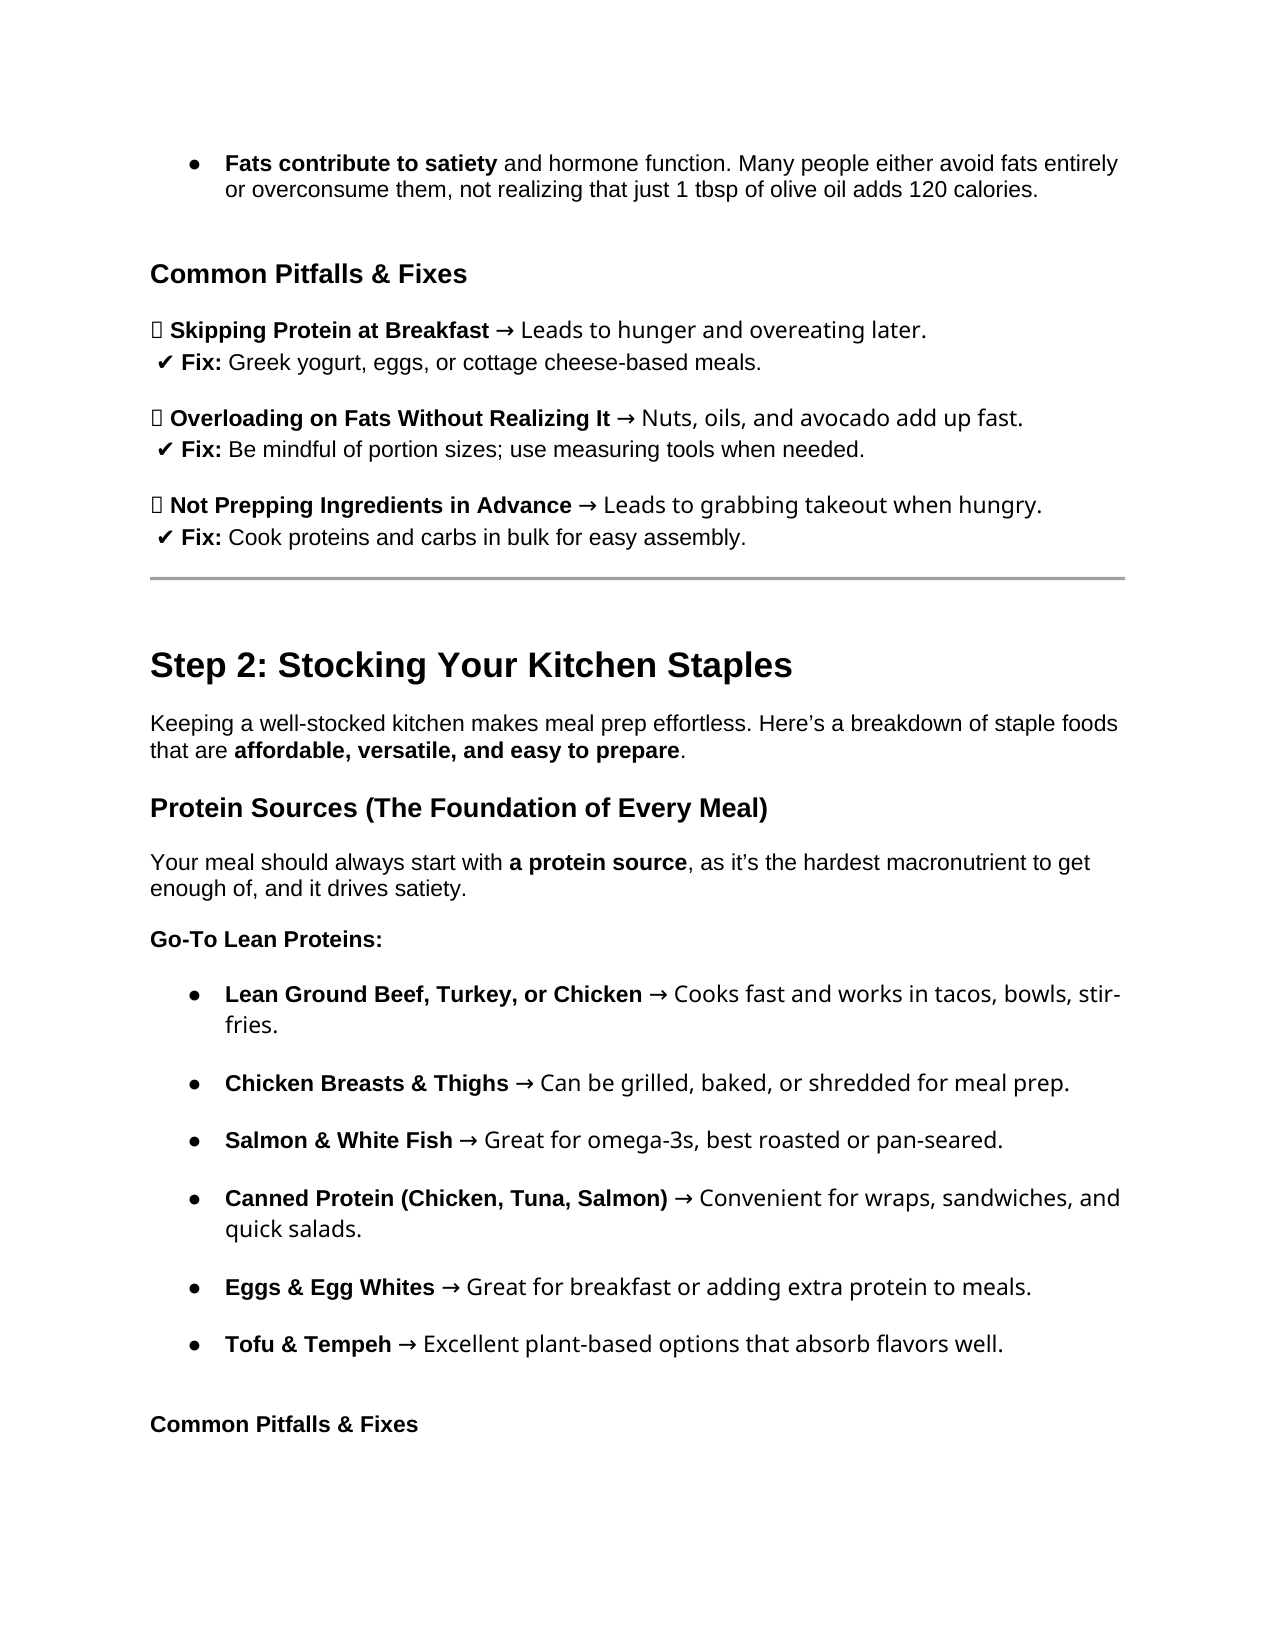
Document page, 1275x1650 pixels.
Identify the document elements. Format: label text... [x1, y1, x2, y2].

list Fats contribute to satiety and hormone function. Many people either avoid fats entirely or overconsume them, not realizing that just 1 tbsp of olive oil adds 120 calories. [187, 150, 1125, 229]
list Tofu & Tempeh → Excellent plant-based options that absorb flavors well. [187, 1328, 1125, 1386]
subtitle Go-To Lean Proteins: [150, 926, 1125, 953]
text ❌ Skipping Protein at Breakfast → Leads to hunger and overeating later. ✔ Fix: Greek yogurt, eggs, or cottage cheese-based meals. [150, 314, 1125, 377]
subtitle Step 2: Stocking Your Kitchen Staples [150, 645, 1125, 685]
text Your meal should always start with a protein source, as it’s the hardest macronutrient to get enough of, and it drives satiety. [150, 848, 1125, 901]
text ❌ Overloading on Fats Without Realizing It → Nuts, oils, and avocado add up fast. ✔ Fix: Be mindful of portion sizes; use measuring tools when needed. [150, 402, 1125, 464]
list Chicken Breasts & Thighs → Can be grilled, baked, or shredded for meal prep. [187, 1066, 1125, 1124]
text Keeping a well-stocked kitchen makes meal prep effortless. Here’s a breakdown of staple foods that are affordable, versatile, and easy to prepare. [150, 710, 1125, 763]
text ❌ Not Prepping Ingredients in Advance → Leads to grabbing takeout when hungry. ✔ Fix: Cook proteins and carbs in bulk for easy assembly. [150, 489, 1125, 552]
list Canned Protein (Chicken, Tuna, Salmon) → Convenient for wraps, sandwiches, and quick salads. [187, 1182, 1125, 1271]
list Lean Ground Beef, Turkey, or Chicken → Cooks fast and works in tacos, bowls, stir-fries. [187, 978, 1125, 1066]
subtitle Common Pitfalls & Fixes [150, 1411, 1125, 1437]
subtitle Protein Sources (The Foundation of Every Meal) [150, 792, 1125, 823]
subtitle Common Pitfalls & Fixes [150, 258, 1125, 289]
list Salmon & White Fish → Great for omega-3s, best roasted or pan-seared. [187, 1124, 1125, 1182]
list Eggs & Egg Whites → Great for breakfast or adding extra protein to meals. [187, 1271, 1125, 1328]
